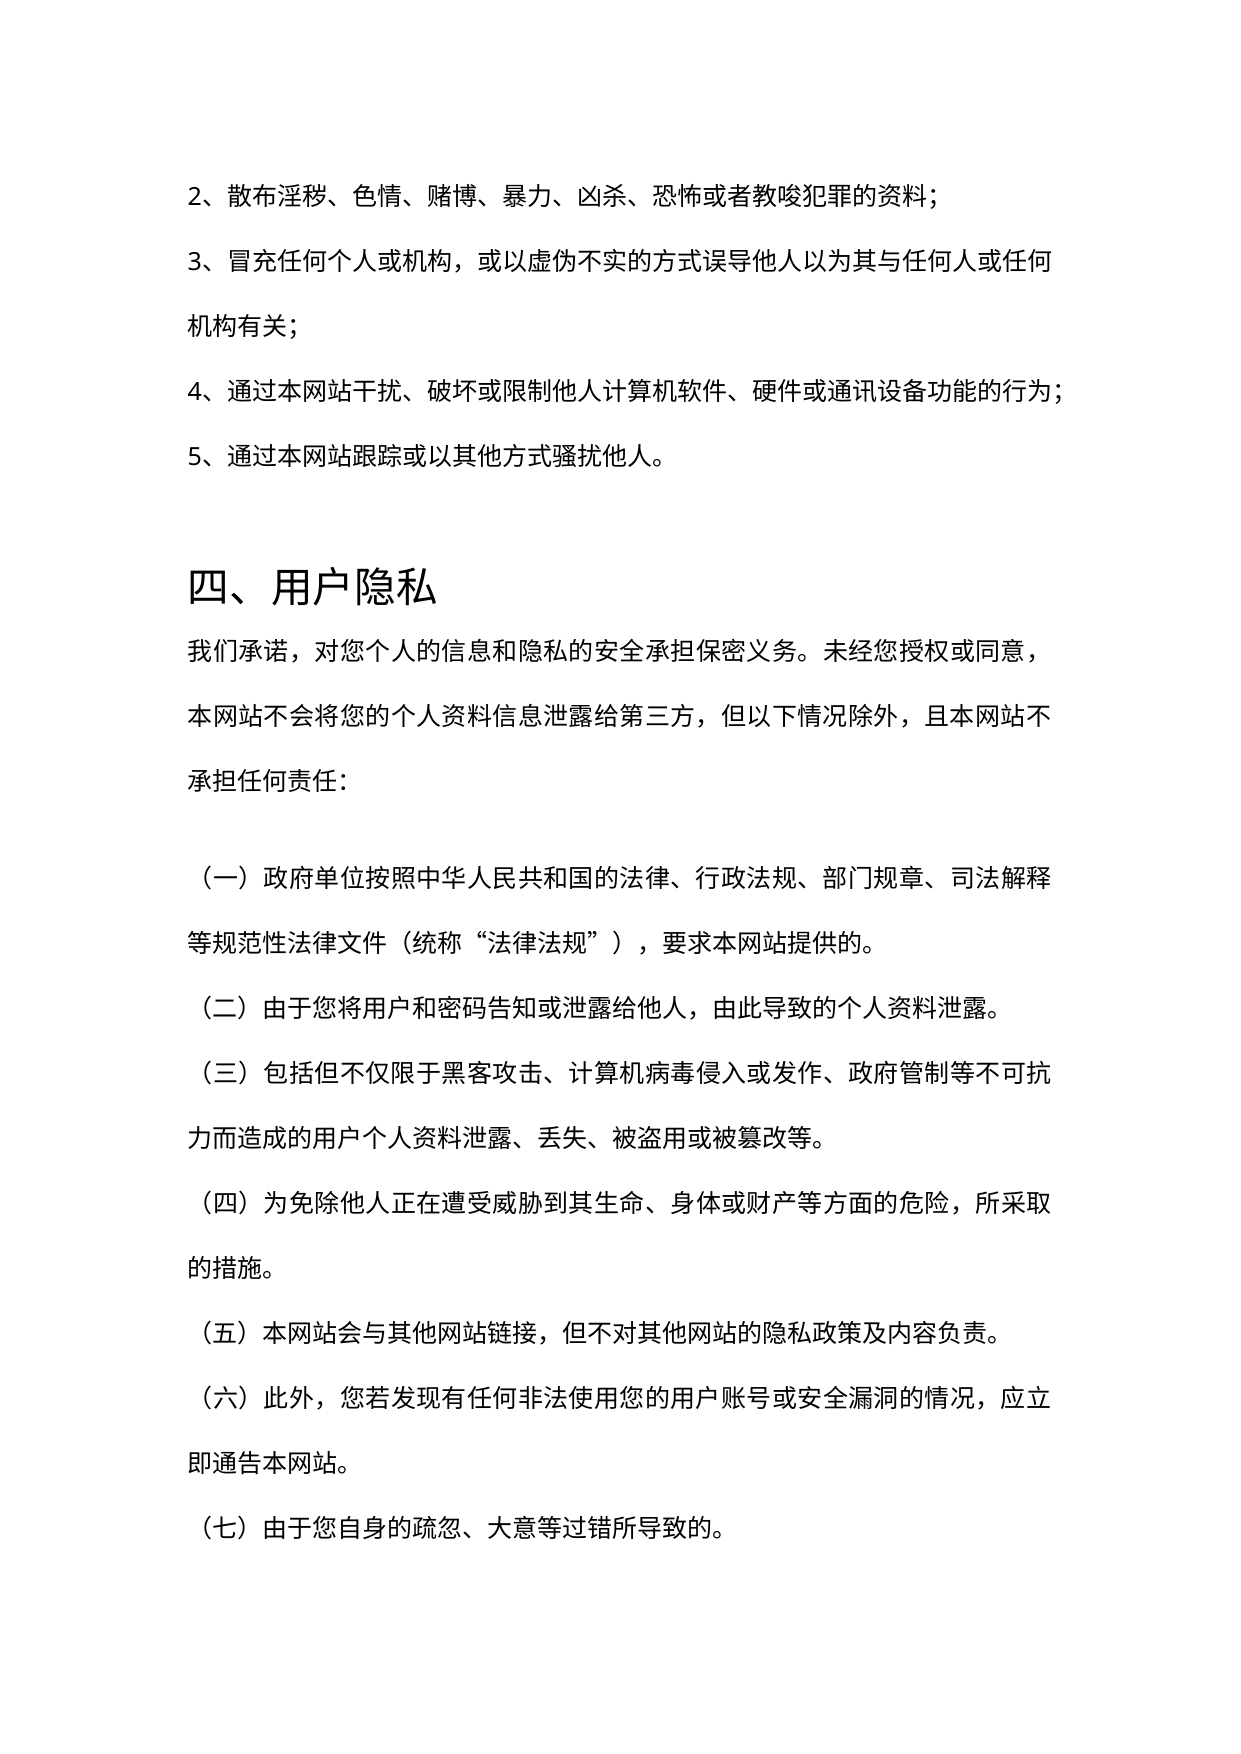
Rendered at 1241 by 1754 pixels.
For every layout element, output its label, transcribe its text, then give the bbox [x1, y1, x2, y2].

text （五）本网站会与其他网站链接，但不对其他网站的隐私政策及内容负责。 [187, 1299, 1053, 1364]
text （七）由于您自身的疏忽、大意等过错所导致的。 [187, 1494, 1053, 1559]
text （六）此外，您若发现有任何非法使用您的用户账号或安全漏洞的情况，应立即通告本网站。 [187, 1364, 1053, 1494]
text 四、用户隐私 [187, 552, 1053, 617]
text （二）由于您将用户和密码告知或泄露给他人，由此导致的个人资料泄露。 [187, 974, 1053, 1039]
text 2、散布淫秽、色情、赌博、暴力、凶杀、恐怖或者教唆犯罪的资料； [187, 162, 1053, 227]
text 4、通过本网站干扰、破坏或限制他人计算机软件、硬件或通讯设备功能的行为； [187, 357, 1053, 422]
text （三）包括但不仅限于黑客攻击、计算机病毒侵入或发作、政府管制等不可抗力而造成的用户个人资料泄露、丢失、被盗用或被篡改等。 [187, 1039, 1053, 1169]
text （四）为免除他人正在遭受威胁到其生命、身体或财产等方面的危险，所采取的措施。 [187, 1169, 1053, 1299]
text 我们承诺，对您个人的信息和隐私的安全承担保密义务。未经您授权或同意，本网站不会将您的个人资料信息泄露给第三方，但以下情况除外，且本网站不承担任何责任： [187, 617, 1053, 812]
text 5、通过本网站跟踪或以其他方式骚扰他人。 [187, 422, 1053, 487]
text （一）政府单位按照中华人民共和国的法律、行政法规、部门规章、司法解释等规范性法律文件（统称“法律法规”），要求本网站提供的。 [187, 844, 1053, 974]
text 3、冒充任何个人或机构，或以虚伪不实的方式误导他人以为其与任何人或任何机构有关； [187, 227, 1053, 357]
